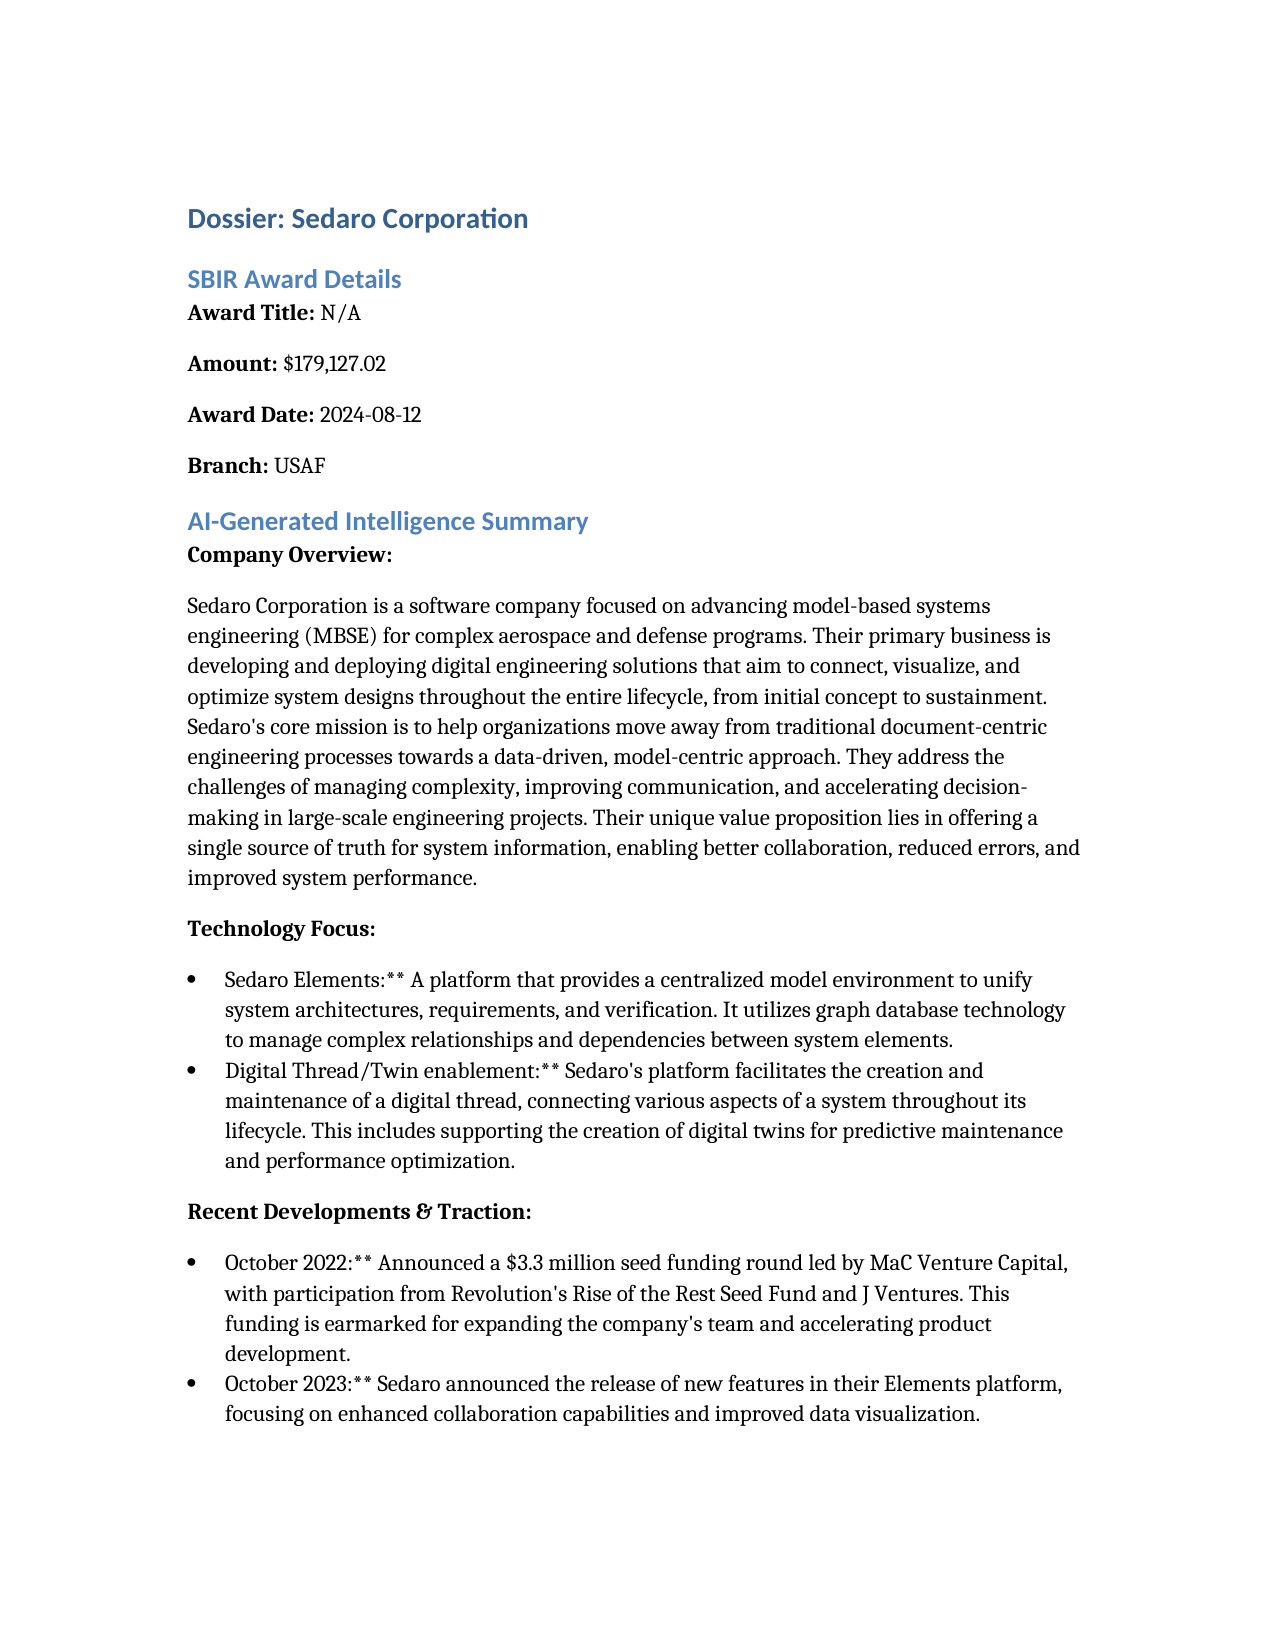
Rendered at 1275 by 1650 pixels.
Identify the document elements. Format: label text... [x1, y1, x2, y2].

text Award Date: 2024-08-12 [187, 402, 1087, 428]
list Sedaro Elements:** A platform that provides a centralized model environment to unify system architectures, requirements, and verification. It utilizes graph database technology to manage complex relationships and dependencies between system elements. [187, 967, 1087, 1053]
subtitle Dossier: Sedaro Corporation [187, 200, 1087, 236]
text Technology Focus: [187, 916, 1087, 942]
list Digital Thread/Twin enablement:** Sedaro's platform facilitates the creation and maintenance of a digital thread, connecting various aspects of a system throughout its lifecycle. This includes supporting the creation of digital twins for predictive maintenance and performance optimization. [187, 1057, 1087, 1174]
list October 2023:** Sedaro announced the release of new features in their Elements platform, focusing on enhanced collaboration capabilities and improved data visualization. [187, 1371, 1087, 1427]
subtitle SBIR Award Details [187, 262, 1087, 295]
list October 2022:** Announced a $3.3 million seed funding round led by MaC Venture Capital, with participation from Revolution's Rise of the Rest Seed Fund and J Ventures. This funding is earmarked for expanding the company's team and accelerating product development. [187, 1250, 1087, 1367]
text Branch: USAF [187, 453, 1087, 479]
subtitle AI-Generated Intelligence Summary [187, 504, 1087, 537]
text Amount: $179,127.02 [187, 351, 1087, 377]
text Award Title: N/A [187, 300, 1087, 326]
text Recent Developments & Traction: [187, 1199, 1087, 1225]
text Company Overview: [187, 542, 1087, 568]
text Sedaro Corporation is a software company focused on advancing model-based systems engineering (MBSE) for complex aerospace and defense programs. Their primary business is developing and deploying digital engineering solutions that aim to connect, visualize, and optimize system designs throughout the entire lifecycle, from initial concept to sustainment. Sedaro's core mission is to help organizations move away from traditional document-centric engineering processes towards a data-driven, model-centric approach. They address the challenges of managing complexity, improving communication, and accelerating decision-making in large-scale engineering projects. Their unique value proposition lies in offering a single source of truth for system information, enabling better collaboration, reduced errors, and improved system performance. [187, 593, 1087, 891]
